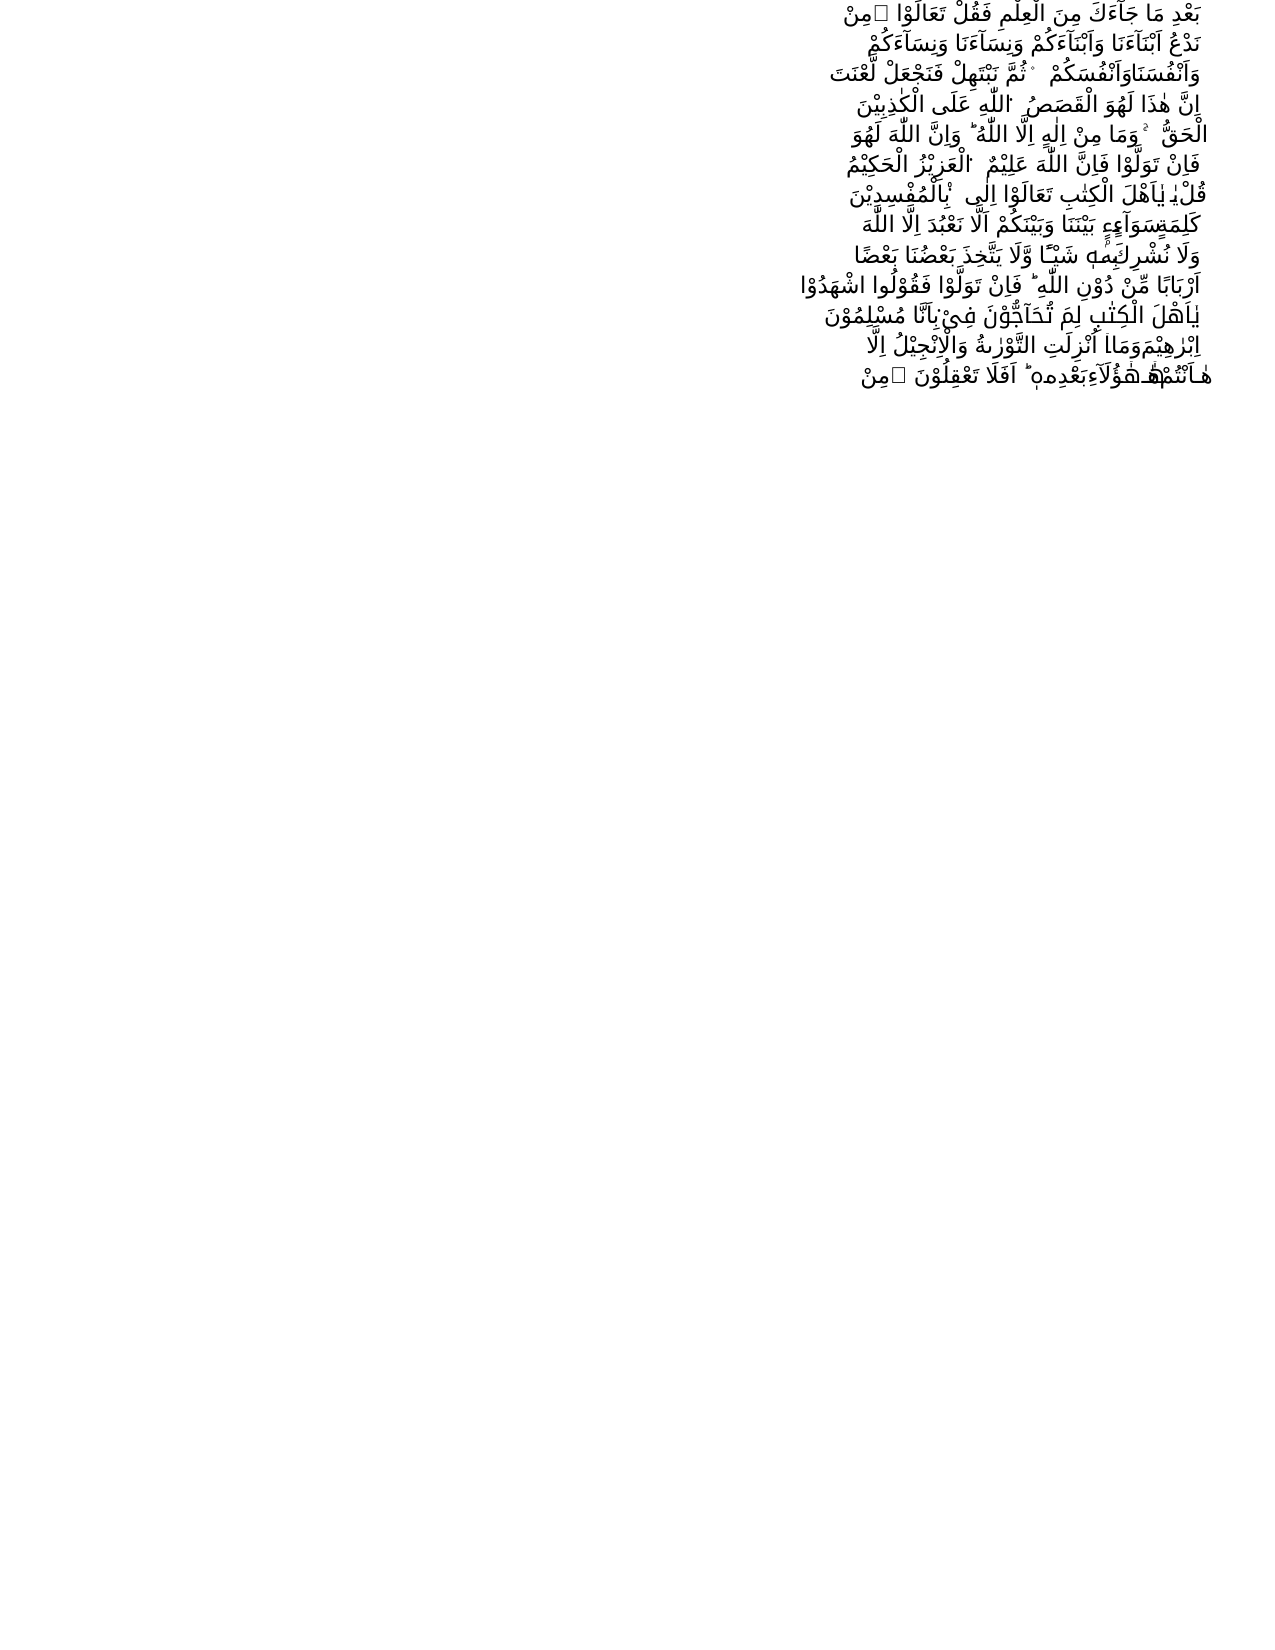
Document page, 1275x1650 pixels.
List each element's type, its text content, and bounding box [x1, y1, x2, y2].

text نَدْعُ اَبْنَآءَنَا وَاَبْنَآءَكُمْ وَنِسَآءَنَا وَنِسَآءَكُمْ [75, 30, 1200, 57]
text بِاَنَّا مُسْلِمُوْنَ ۟ یٰۤاَهْلَ الْكِتٰبِ لِمَ تُحَآجُّوْنَ فِیْۤ [75, 302, 1200, 328]
text كَلِمَةٍ سَوَآءٍۭ بَیْنَنَا وَبَیْنَكُمْ اَلَّا نَعْبُدَ اِلَّا اللّٰهَ [75, 211, 1200, 238]
text مِنْ بَعْدِ مَا جَآءَكَ مِنَ الْعِلْمِ فَقُلْ تَعَالَوْا [75, 0, 1200, 26]
text وَلَا نُشْرِكَ بِهٖ شَیْـًٔا وَّلَا یَتَّخِذَ بَعْضُنَا بَعْضًا [75, 242, 1200, 268]
text الْحَقُّ ۚ وَمَا مِنْ اِلٰهٍ اِلَّا اللّٰهُ ؕ وَاِنَّ اللّٰهَ لَهُوَ [75, 121, 1200, 147]
text اَرْبَابًا مِّنْ دُوْنِ اللّٰهِ ؕ فَاِنْ تَوَلَّوْا فَقُوْلُوا اشْهَدُوْا [75, 272, 1200, 298]
text الْعَزِیْزُ الْحَكِیْمُ ۟ فَاِنْ تَوَلَّوْا فَاِنَّ اللّٰهَ عَلِیْمٌۢ [75, 151, 1200, 177]
text وَاَنْفُسَنَا وَاَنْفُسَكُمْ ۫ ثُمَّ نَبْتَهِلْ فَنَجْعَلْ لَّعْنَتَ [75, 60, 1200, 87]
text اِبْرٰهِیْمَ وَمَاۤ اُنْزِلَتِ التَّوْرٰىةُ وَالْاِنْجِیْلُ اِلَّا [75, 332, 1200, 359]
text بِالْمُفْسِدِیْنَ ۟۠ قُلْ یٰۤاَهْلَ الْكِتٰبِ تَعَالَوْا اِلٰی [75, 181, 1200, 208]
text مِنْ بَعْدِهٖ ؕ اَفَلَا تَعْقِلُوْنَ ۟ هٰۤاَنْتُمْ هٰۤؤُلَآءِ [75, 362, 1200, 389]
text اللّٰهِ عَلَی الْكٰذِبِیْنَ ۟ اِنَّ هٰذَا لَهُوَ الْقَصَصُ [75, 91, 1200, 117]
